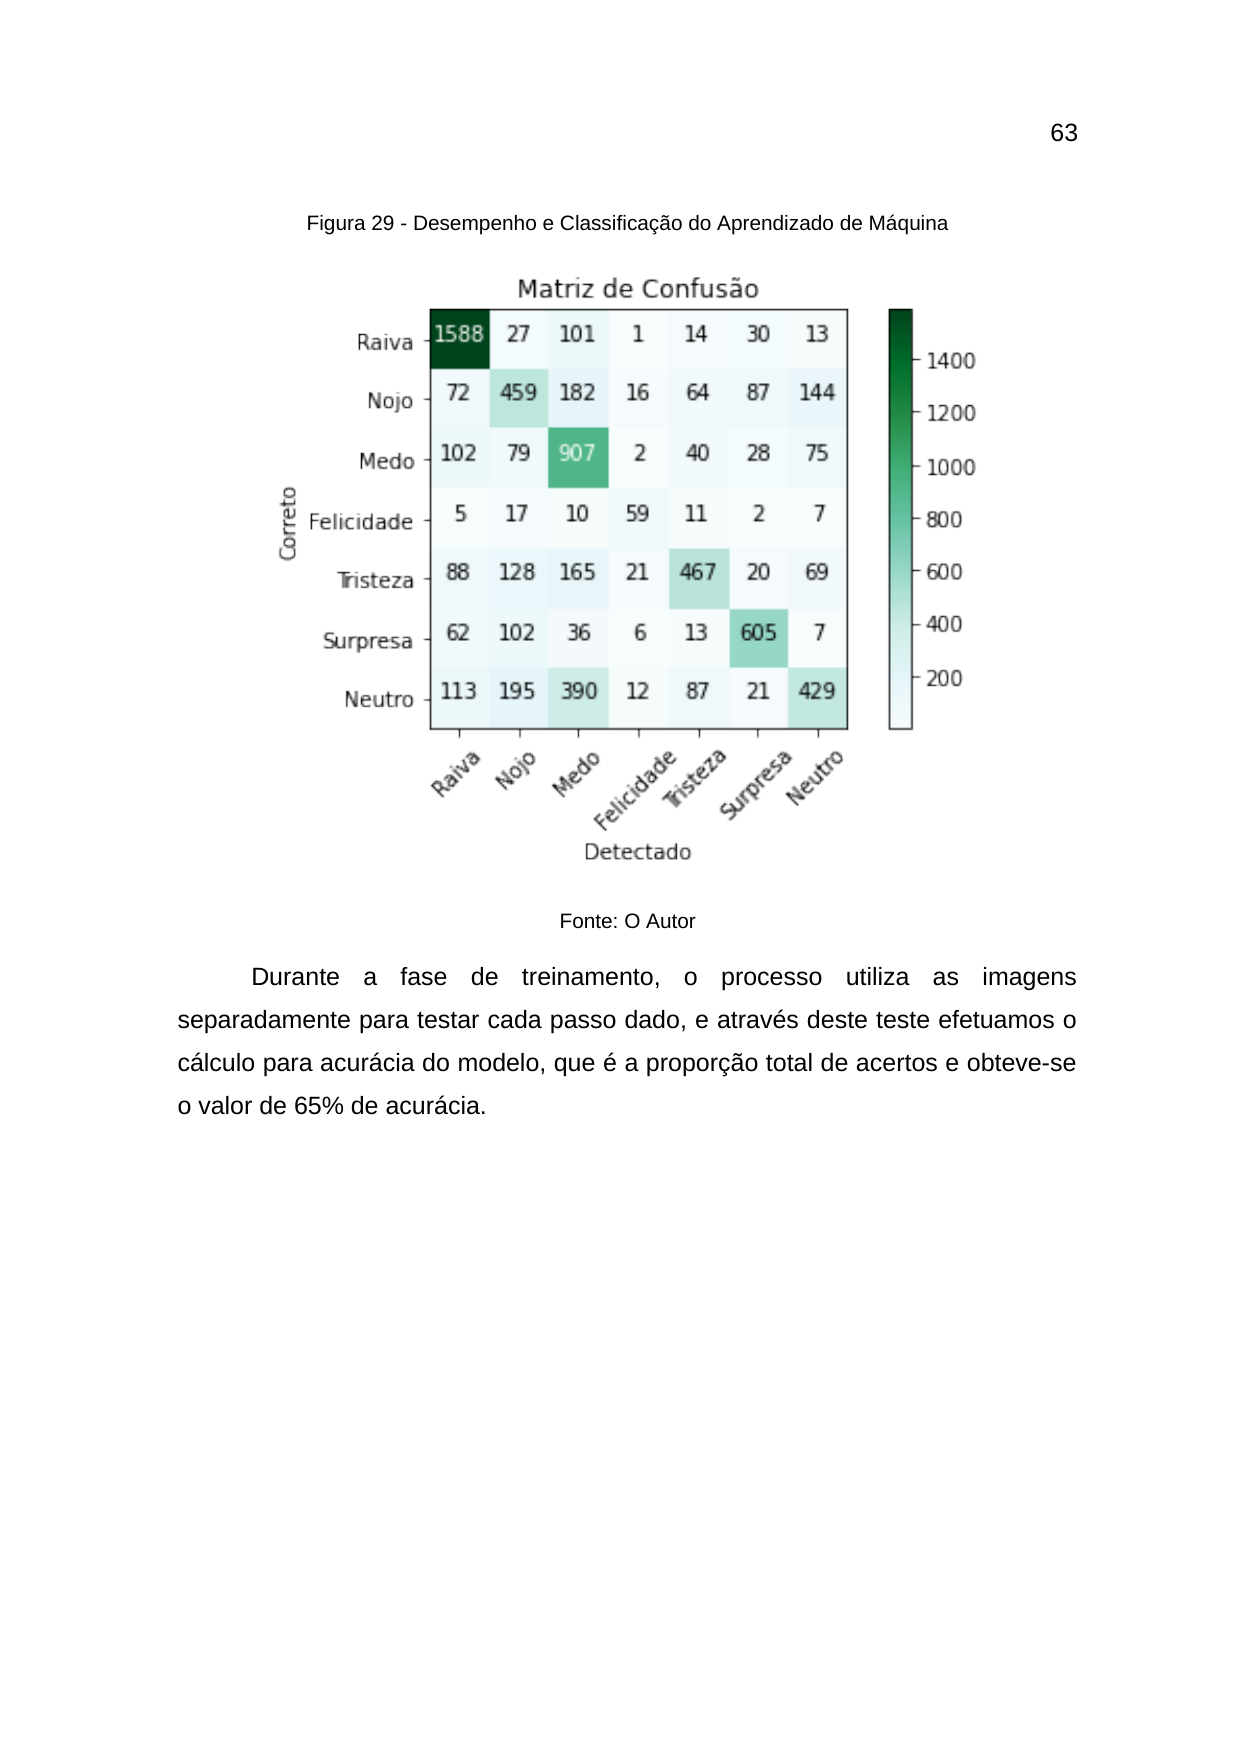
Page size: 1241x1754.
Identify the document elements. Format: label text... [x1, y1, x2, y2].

text Fonte: O Autor [177, 908, 1078, 932]
picture [265, 264, 990, 877]
text Durante a fase de treinamento, o processo utiliza as imagens separadamente para testar cada passo dado, e através deste teste efetuamos o cálculo para acurácia do modelo, que é a proporção total de acertos e obteve-se o valor de 65% de acurácia. [177, 962, 1078, 1120]
text Figura 29 - Desempenho e Classificação do Aprendizado de Máquina [177, 211, 1078, 234]
